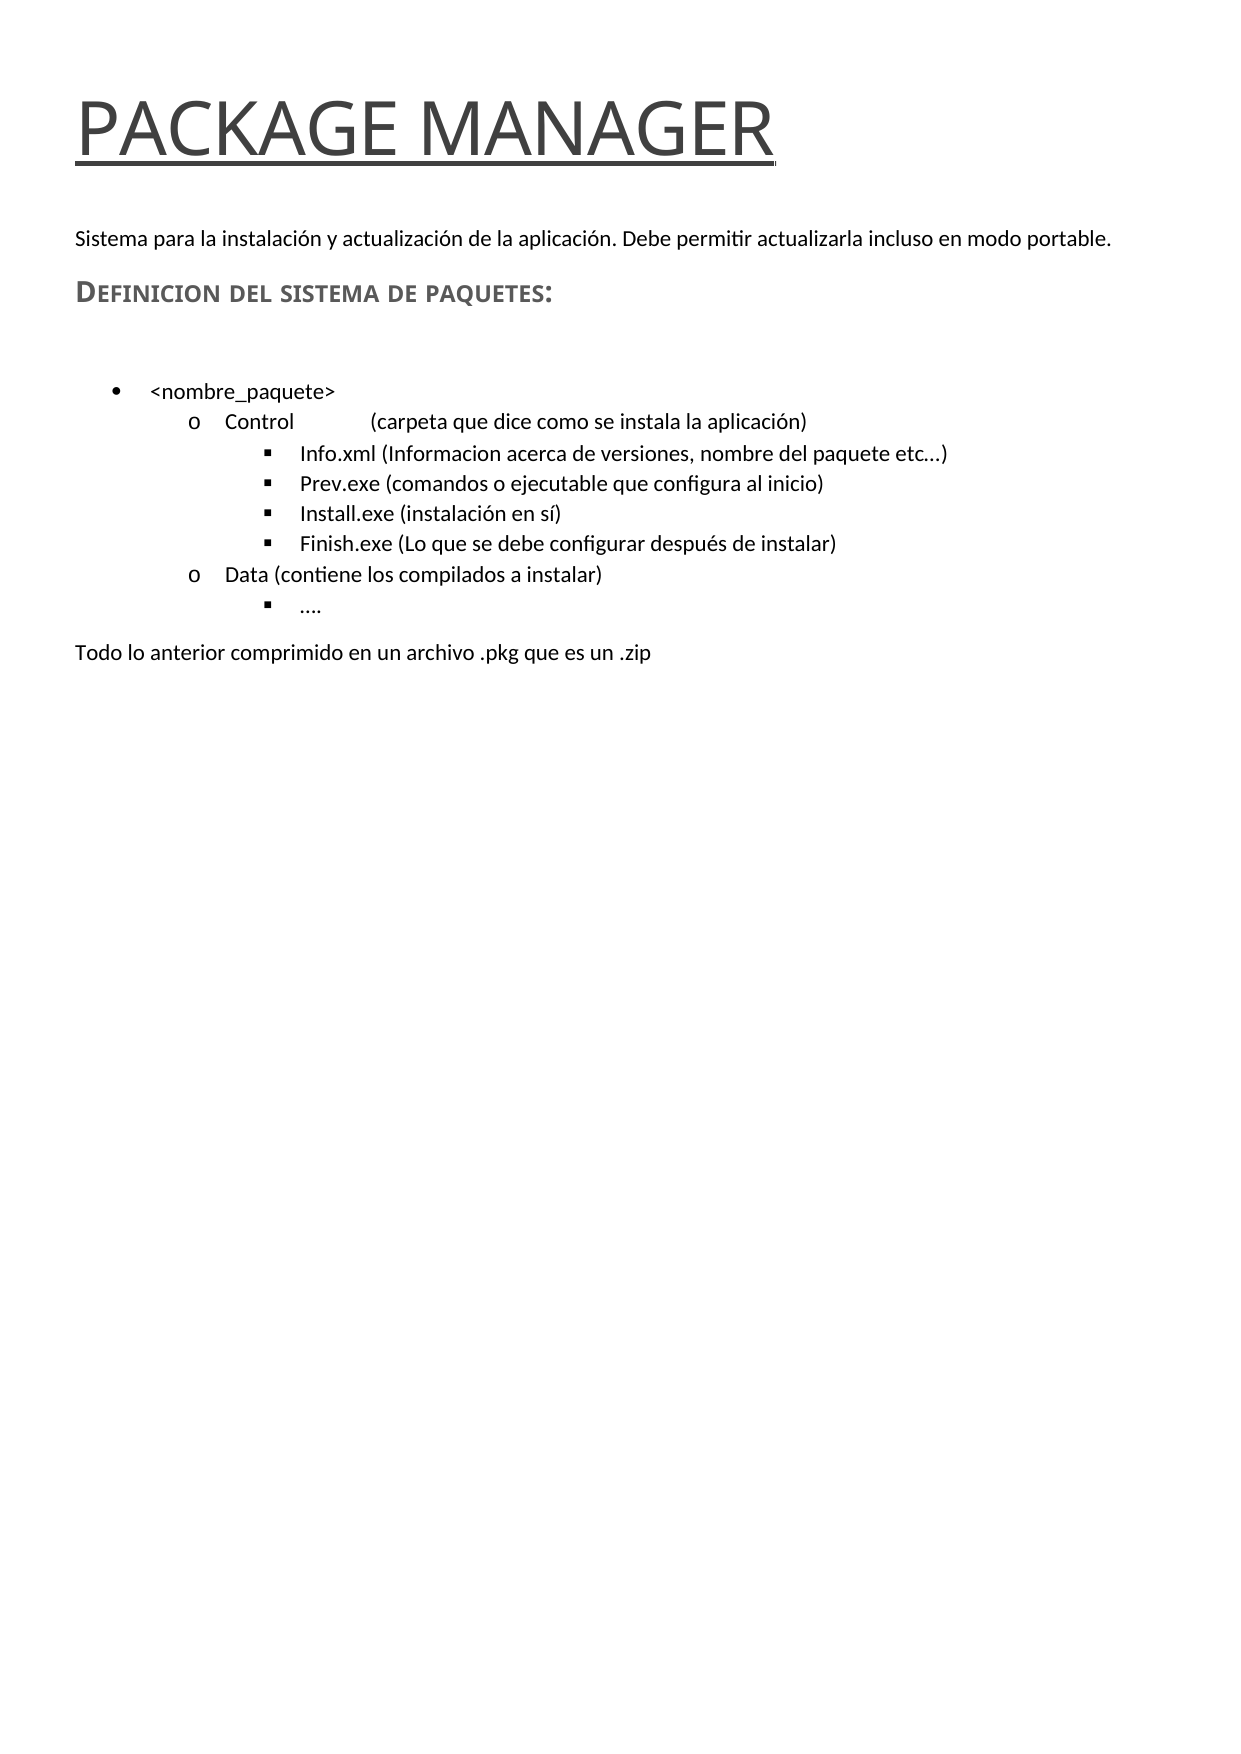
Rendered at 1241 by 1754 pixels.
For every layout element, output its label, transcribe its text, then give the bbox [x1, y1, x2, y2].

list Data (contiene los compilados a instalar) [187, 560, 1165, 589]
subtitle Definicion del sistema de paquetes: [75, 271, 1165, 311]
text Sistema para la instalación y actualización de la aplicación. Debe permitir actualizarla incluso en modo portable. [75, 224, 1165, 252]
list Install.exe (instalación en sí) [262, 499, 1165, 527]
list …. [262, 591, 1165, 619]
list Finish.exe (Lo que se debe configurar después de instalar) [262, 529, 1165, 558]
list Info.xml (Informacion acerca de versiones, nombre del paquete etc…) [262, 439, 1165, 467]
list Prev.exe (comandos o ejecutable que configura al inicio) [262, 469, 1165, 497]
text Todo lo anterior comprimido en un archivo .pkg que es un .zip [75, 638, 1165, 666]
list Control (carpeta que dice como se instala la aplicación) [187, 407, 1165, 437]
list <nombre_paquete> [112, 377, 1165, 405]
title Package Manager [75, 75, 1165, 177]
